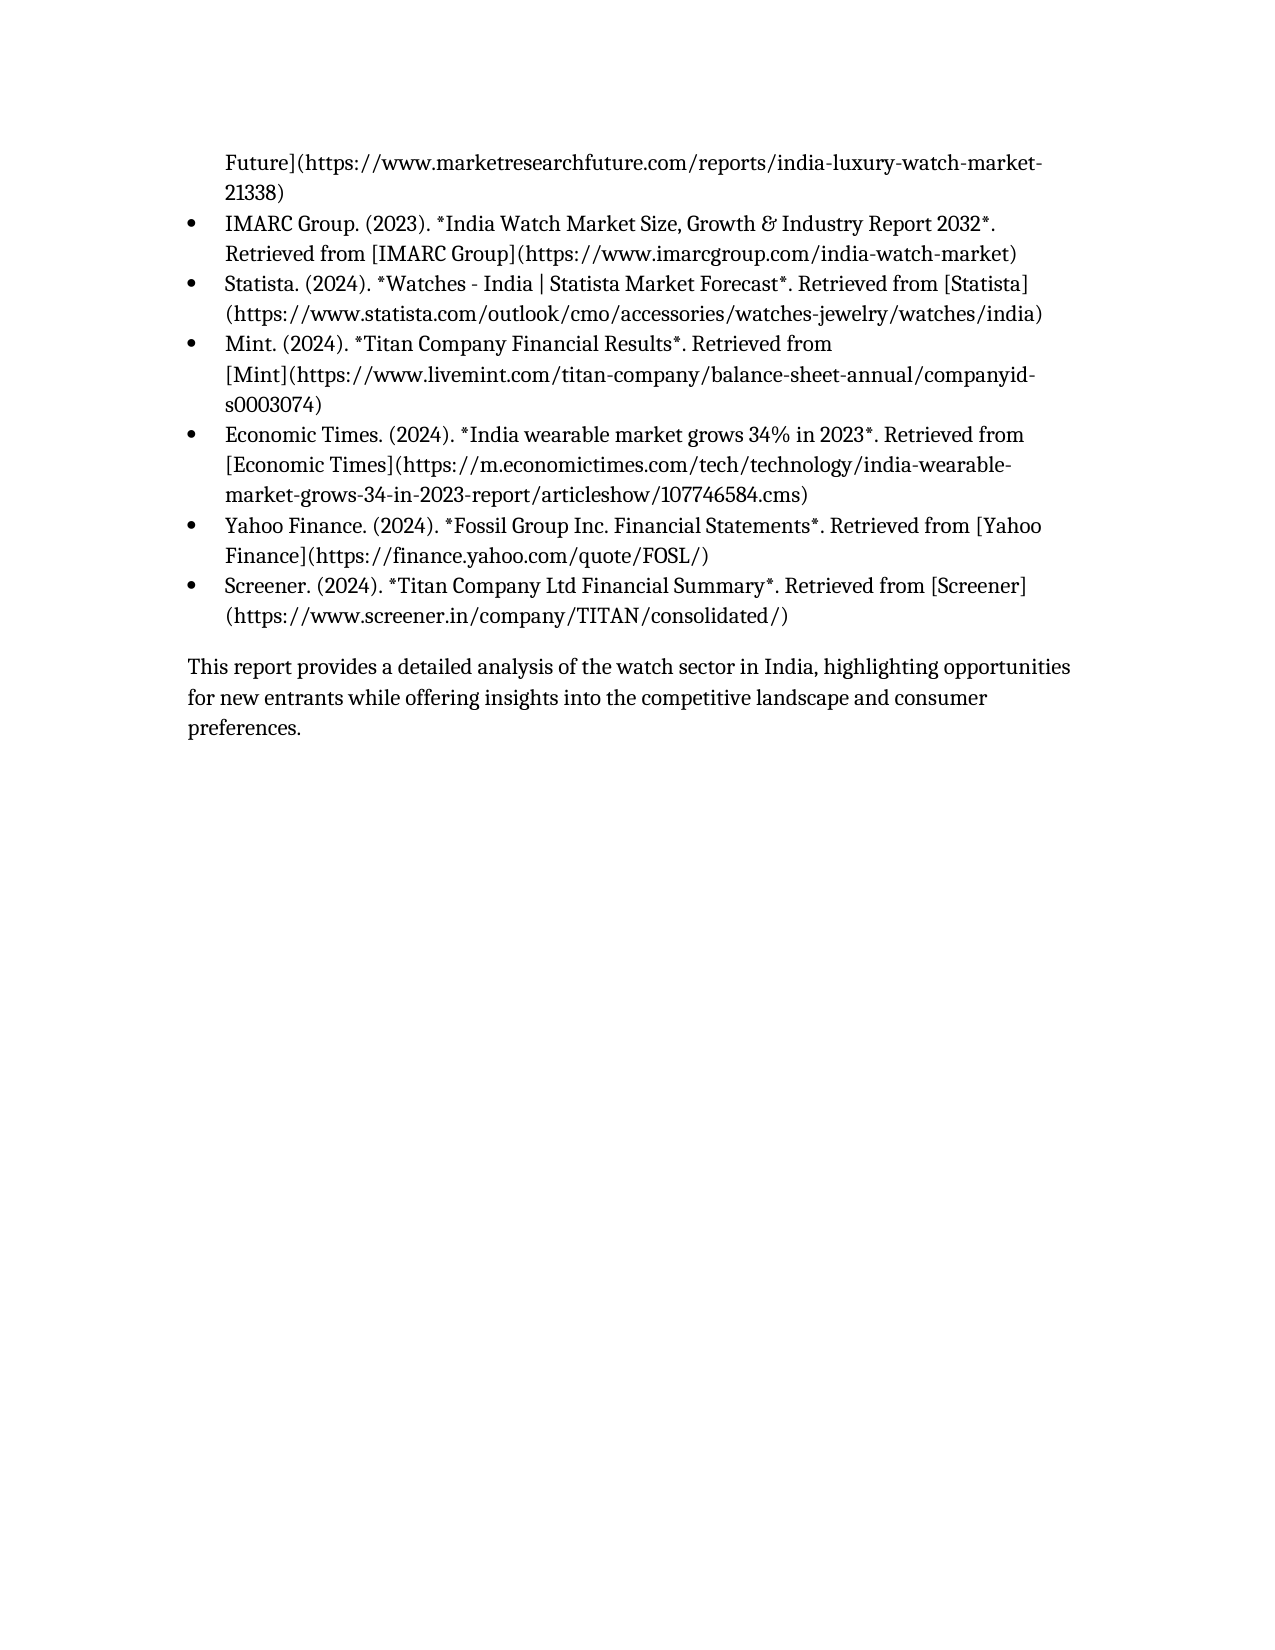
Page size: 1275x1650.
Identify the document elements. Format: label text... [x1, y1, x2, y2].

list IMARC Group. (2023). *India Watch Market Size, Growth & Industry Report 2032*. Retrieved from [IMARC Group](https://www.imarcgroup.com/india-watch-market) [187, 210, 1087, 267]
list Economic Times. (2024). *India wearable market grows 34% in 2023*. Retrieved from [Economic Times](https://m.economictimes.com/tech/technology/india-wearable-market-grows-34-in-2023-report/articleshow/107746584.cms) [187, 422, 1087, 509]
list Screener. (2024). *Titan Company Ltd Financial Summary*. Retrieved from [Screener](https://www.screener.in/company/TITAN/consolidated/) [187, 573, 1087, 629]
list Yahoo Finance. (2024). *Fossil Group Inc. Financial Statements*. Retrieved from [Yahoo Finance](https://finance.yahoo.com/quote/FOSL/) [187, 512, 1087, 569]
text This report provides a detailed analysis of the watch sector in India, highlighting opportunities for new entrants while offering insights into the competitive landscape and consumer preferences. [187, 654, 1087, 741]
list Statista. (2024). *Watches - India | Statista Market Forecast*. Retrieved from [Statista](https://www.statista.com/outlook/cmo/accessories/watches-jewelry/watches/india) [187, 271, 1087, 327]
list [187, 150, 1087, 207]
list Mint. (2024). *Titan Company Financial Results*. Retrieved from [Mint](https://www.livemint.com/titan-company/balance-sheet-annual/companyid-s0003074) [187, 331, 1087, 418]
